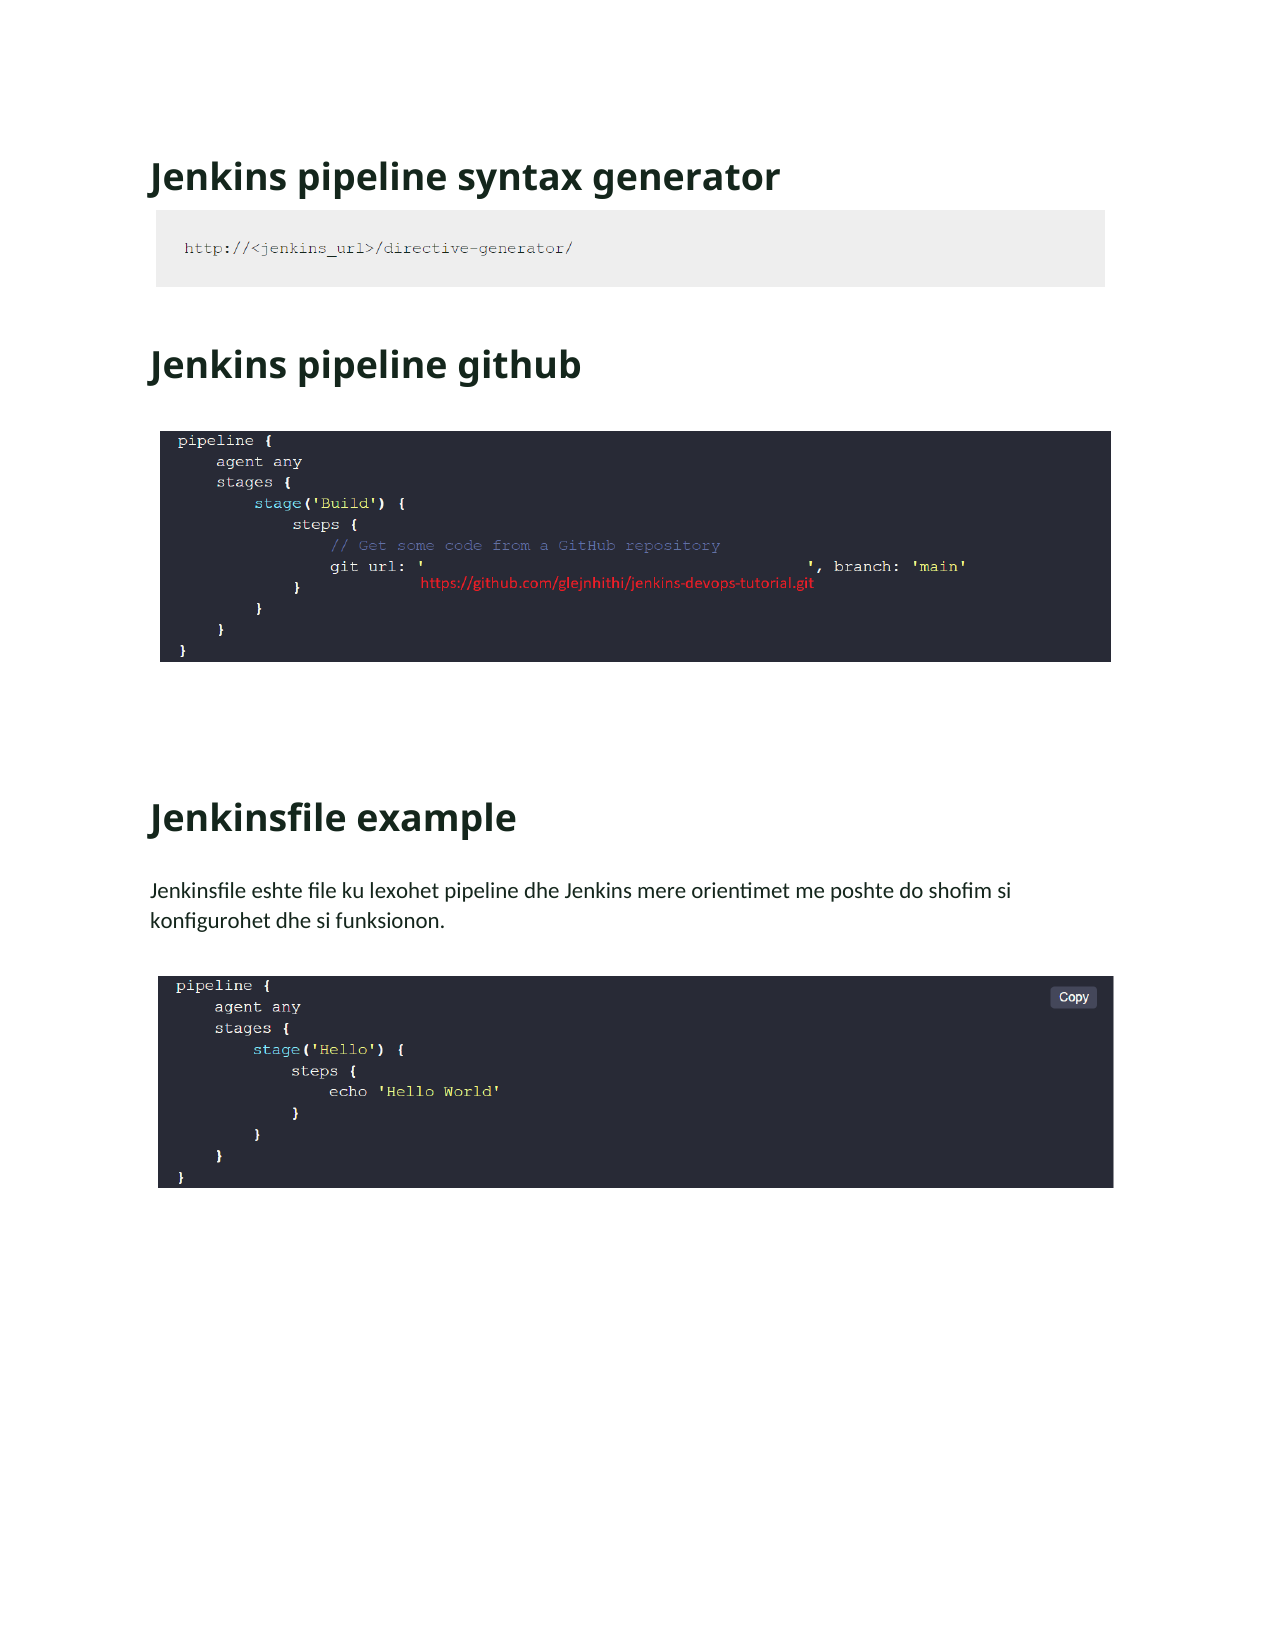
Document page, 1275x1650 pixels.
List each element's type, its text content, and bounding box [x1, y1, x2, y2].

subtitle Jenkinsfile example [150, 791, 1125, 842]
subtitle Jenkins pipeline syntax generator [150, 150, 1125, 201]
picture [150, 201, 1125, 307]
picture [150, 420, 1124, 678]
picture [150, 965, 1125, 1197]
subtitle Jenkins pipeline github [150, 338, 1125, 389]
subtitle Jenkinsfile eshte file ku lexohet pipeline dhe Jenkins mere orientimet me poshte do shofim si konfigurohet dhe si funksionon. [150, 874, 1125, 934]
